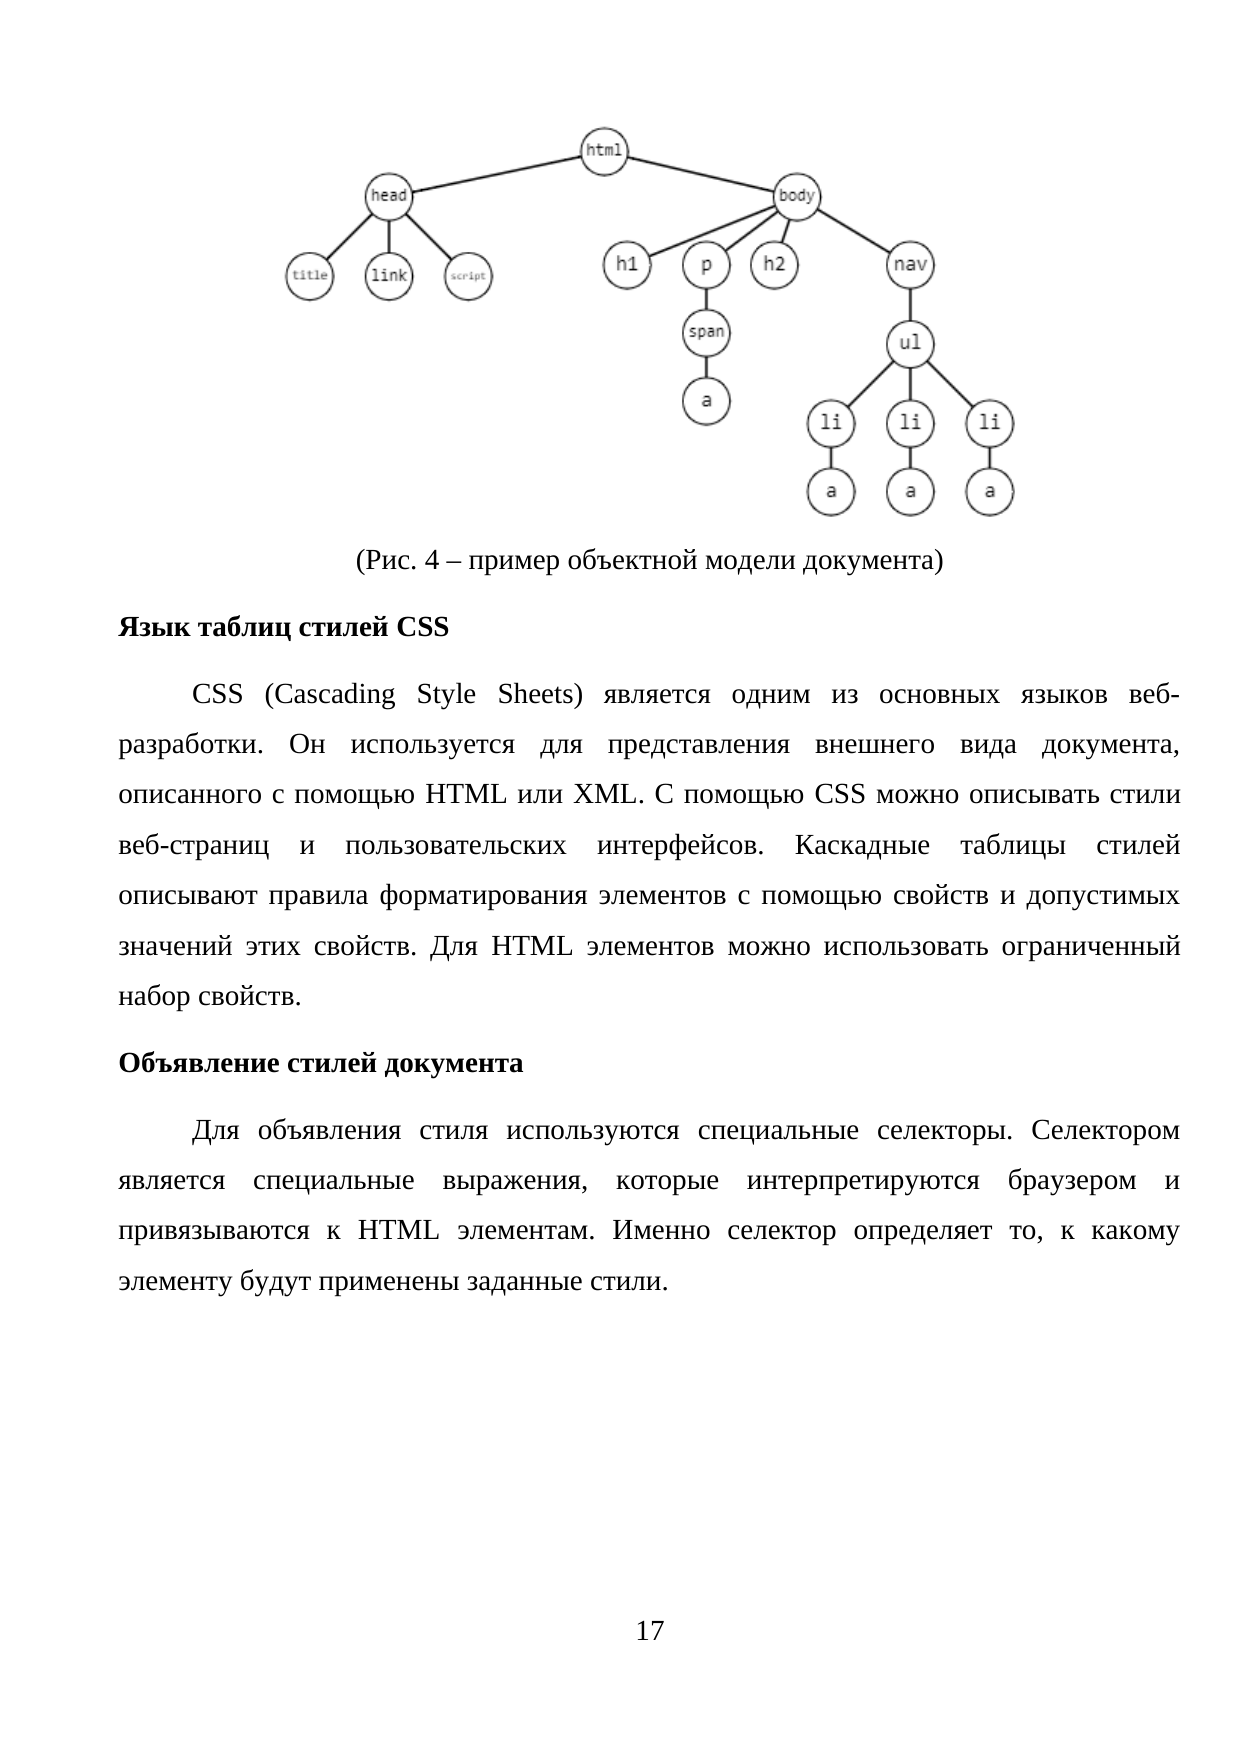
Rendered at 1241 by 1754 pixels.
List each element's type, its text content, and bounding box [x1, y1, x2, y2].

text Язык таблиц стилей CSS [118, 609, 1181, 643]
text CSS (Cascading Style Sheets) является одним из основных языков веб-разработки. Он используется для представления внешнего вида документа, описанного с помощью HTML или XML. С помощью CSS можно описывать стили веб-страниц и пользовательских интерфейсов. Каскадные таблицы стилей описывают правила форматирования элементов с помощью свойств и допустимых значений этих свойств. Для HTML элементов можно использовать ограниченный набор свойств. [118, 676, 1181, 1011]
picture [276, 118, 1024, 526]
text Объявление стилей документа [118, 1045, 1181, 1078]
text Для объявления стиля используются специальные селекторы. Селектором является специальные выражения, которые интерпретируются браузером и привязываются к HTML элементам. Именно селектор определяет то, к какому элементу будут применены заданные стили. [118, 1112, 1181, 1296]
